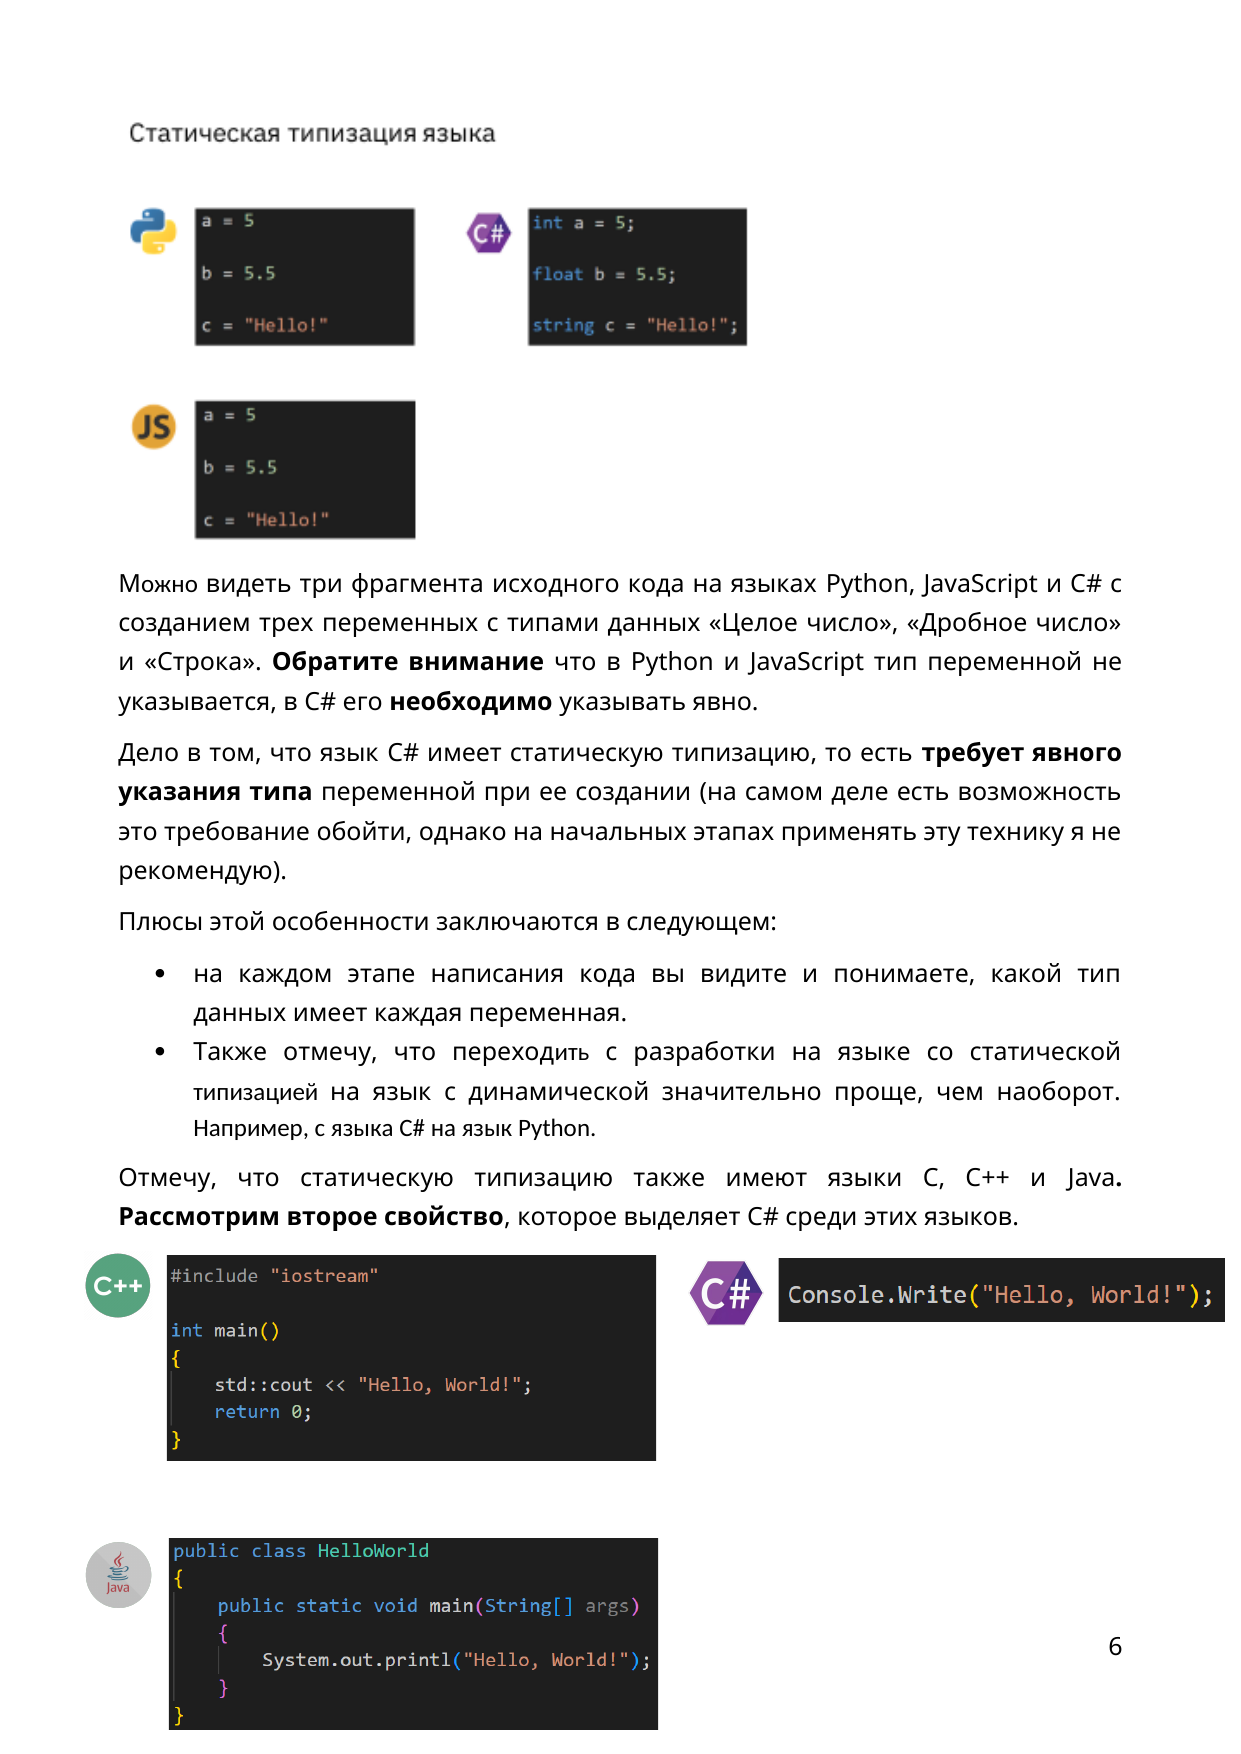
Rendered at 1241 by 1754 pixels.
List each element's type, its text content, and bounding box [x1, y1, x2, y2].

picture [684, 1254, 768, 1337]
picture [39, 1533, 659, 1730]
picture [83, 1251, 153, 1320]
list Также отмечу, что переходить с разработки на языке со статической типизацией на язык с динамической значительно проще, чем наоборот. Например, с языка C# на язык Python. [156, 1034, 1122, 1142]
text Отмечу, что статическую типизацию также имеют языки С, С++ и Java. Рассмотрим второе свойство, которое выделяет C# среди этих языков. [118, 1159, 1122, 1232]
list на каждом этапе написания кода вы видите и понимаете, какой тип данных имеет каждая переменная. [156, 956, 1122, 1029]
picture [166, 1255, 657, 1461]
text Дело в том, что язык C# имеет статическую типизацию, то есть требует явного указания типа переменной при ее создании (на самом деле есть возможность это требование обойти, однако на начальных этапах применять эту технику я не рекомендую). [118, 735, 1122, 886]
picture [118, 118, 772, 549]
text Можно видеть три фрагмента исходного кода на языках Python, JavaScript и C# с созданием трех переменных с типами данных «Целое число», «Дробное число» и «Строка». Обратите внимание что в Python и JavaScript тип переменной не указывается, в С# его необходимо указывать явно. [118, 566, 1122, 717]
picture [778, 1258, 1225, 1322]
text Плюсы этой особенности заключаются в следующем: [118, 904, 1122, 938]
